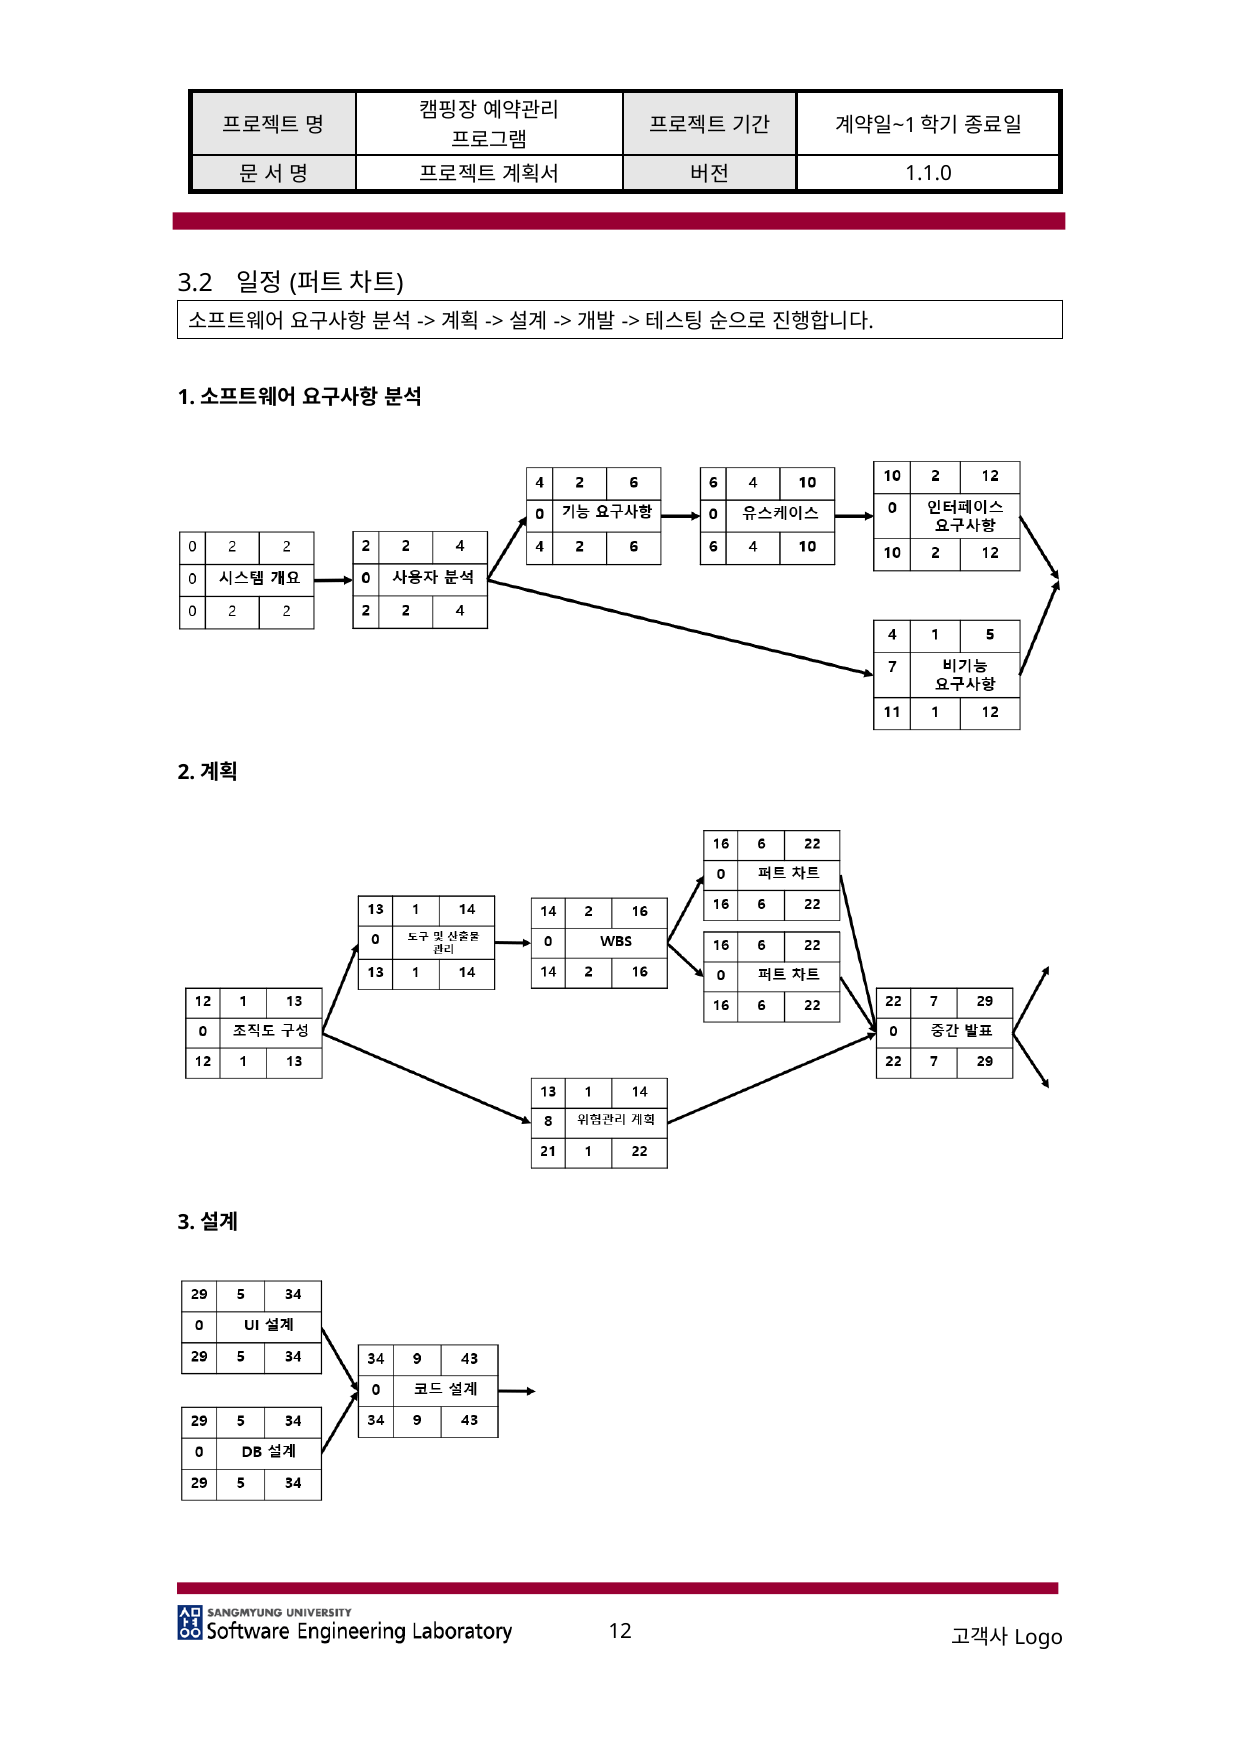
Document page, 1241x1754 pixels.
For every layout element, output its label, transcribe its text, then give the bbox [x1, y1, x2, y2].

picture [177, 1605, 515, 1645]
picture [177, 451, 1063, 740]
subtitle 일정 (퍼트 차트) [177, 262, 1063, 299]
table_header 소프트웨어 요구사항 분석 -> 계획 -> 설계 -> 개발 -> 테스팅 순으로 진행합니다. [178, 301, 1062, 338]
picture [177, 826, 1063, 1178]
text 2. 계획 [177, 752, 1063, 789]
text 1. 소프트웨어 요구사항 분석 [177, 377, 1063, 414]
picture [177, 1276, 1063, 1509]
text 3. 설계 [177, 1202, 1063, 1239]
